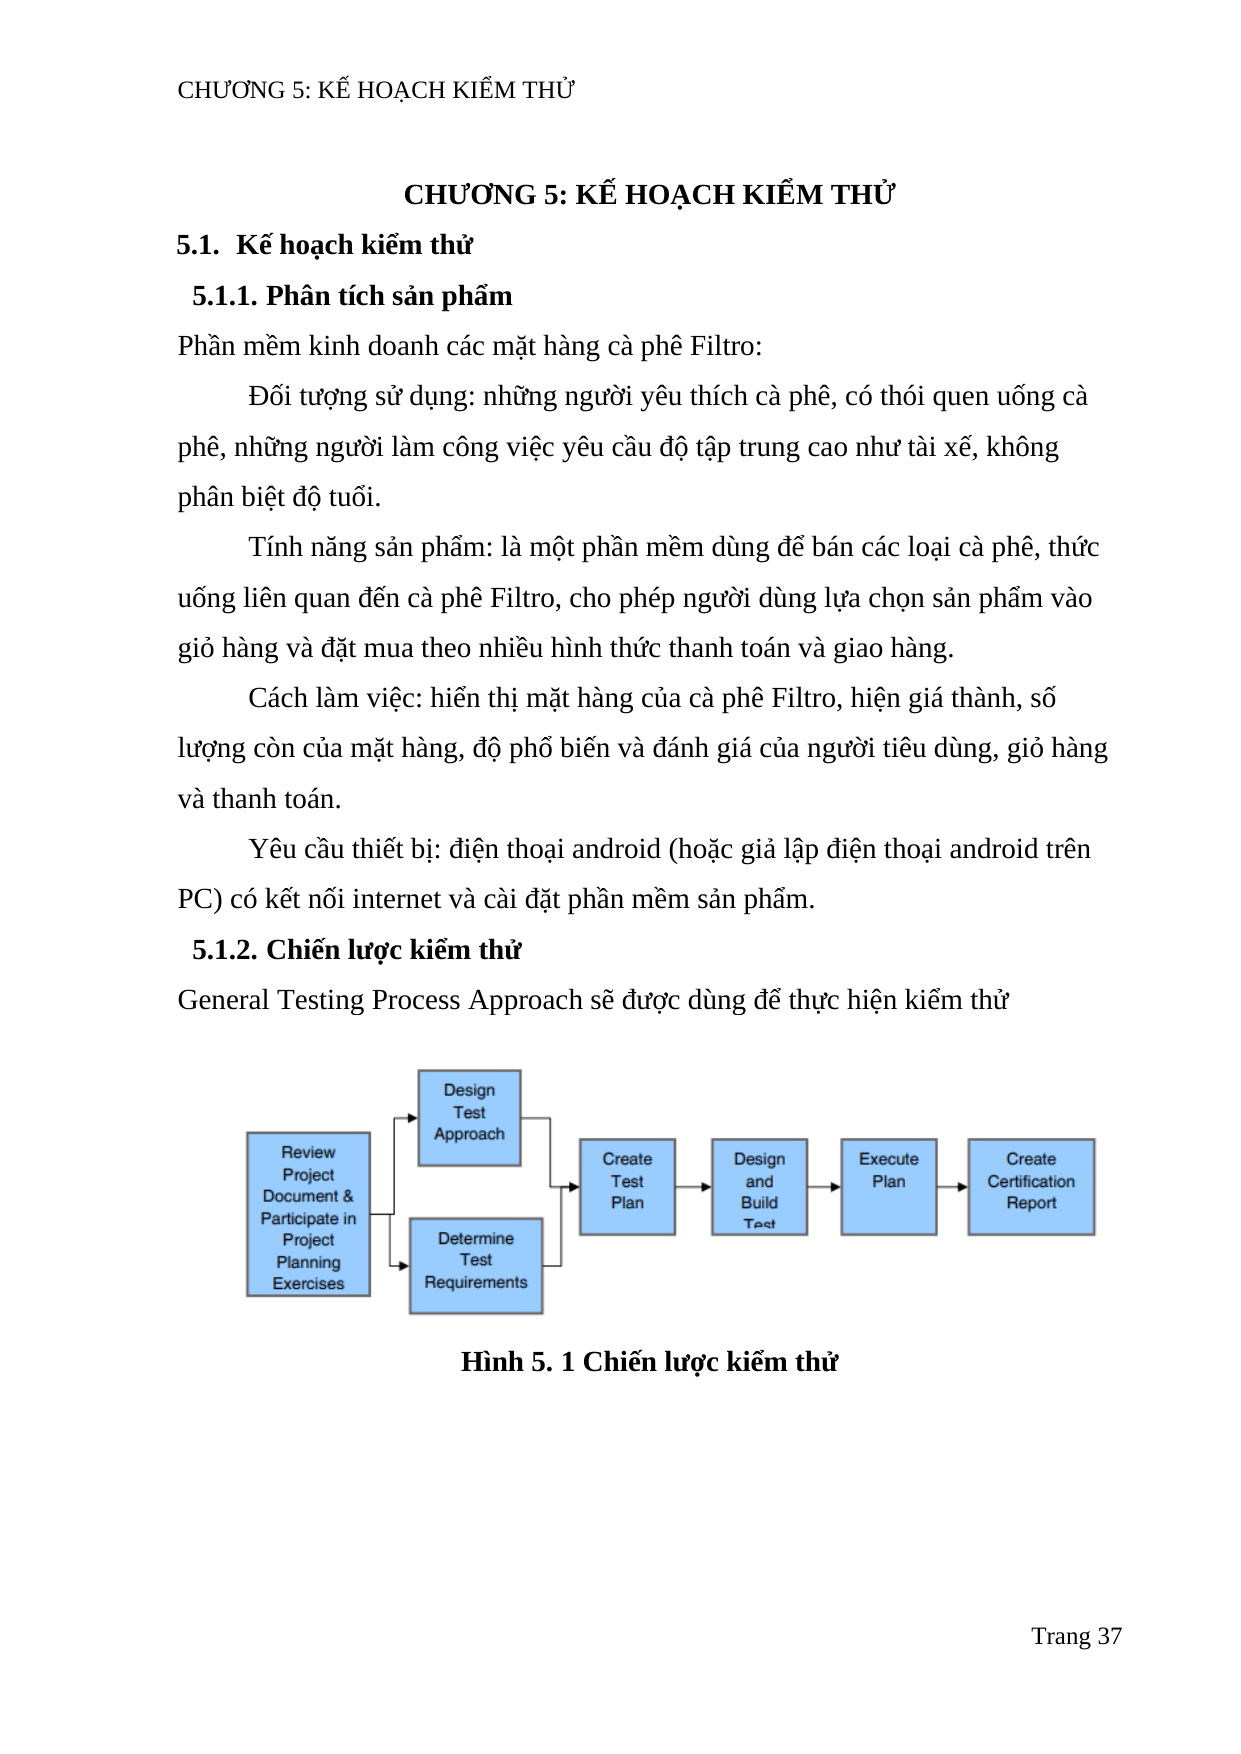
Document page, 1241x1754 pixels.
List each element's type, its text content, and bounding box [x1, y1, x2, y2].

text Yêu cầu thiết bị: điện thoại android (hoặc giả lập điện thoại android trên PC) có kết nối internet và cài đặt phần mềm sản phẩm. [177, 831, 1122, 915]
subtitle CHƯƠNG 5: KẾ HOẠCH KIỂM THỬ [177, 177, 1122, 211]
text Tính năng sản phẩm: là một phần mềm dùng để bán các loại cà phê, thức uống liên quan đến cà phê Filtro, cho phép người dùng lựa chọn sản phẩm vào giỏ hàng và đặt mua theo nhiều hình thức thanh toán và giao hàng. [177, 529, 1122, 663]
text Cách làm việc: hiển thị mặt hàng của cà phê Filtro, hiện giá thành, số lượng còn của mặt hàng, độ phổ biến và đánh giá của người tiêu dùng, giỏ hàng và thanh toán. [177, 680, 1122, 814]
text General Testing Process Approach sẽ được dùng để thực hiện kiểm thử [177, 982, 1122, 1015]
text Hình 5. 1 Chiến lược kiểm thử [177, 1345, 1122, 1378]
text Đối tượng sử dụng: những người yêu thích cà phê, có thói quen uống cà phê, những người làm công việc yêu cầu độ tập trung cao như tài xế, không phân biệt độ tuổi. [177, 378, 1122, 513]
picture [177, 1015, 1123, 1345]
list Phân tích sản phẩm [192, 278, 1122, 311]
text Phần mềm kinh doanh các mặt hàng cà phê Filtro: [177, 328, 1122, 362]
list Kế hoạch kiểm thử [176, 227, 1122, 261]
list Chiến lược kiểm thử [192, 932, 1122, 965]
